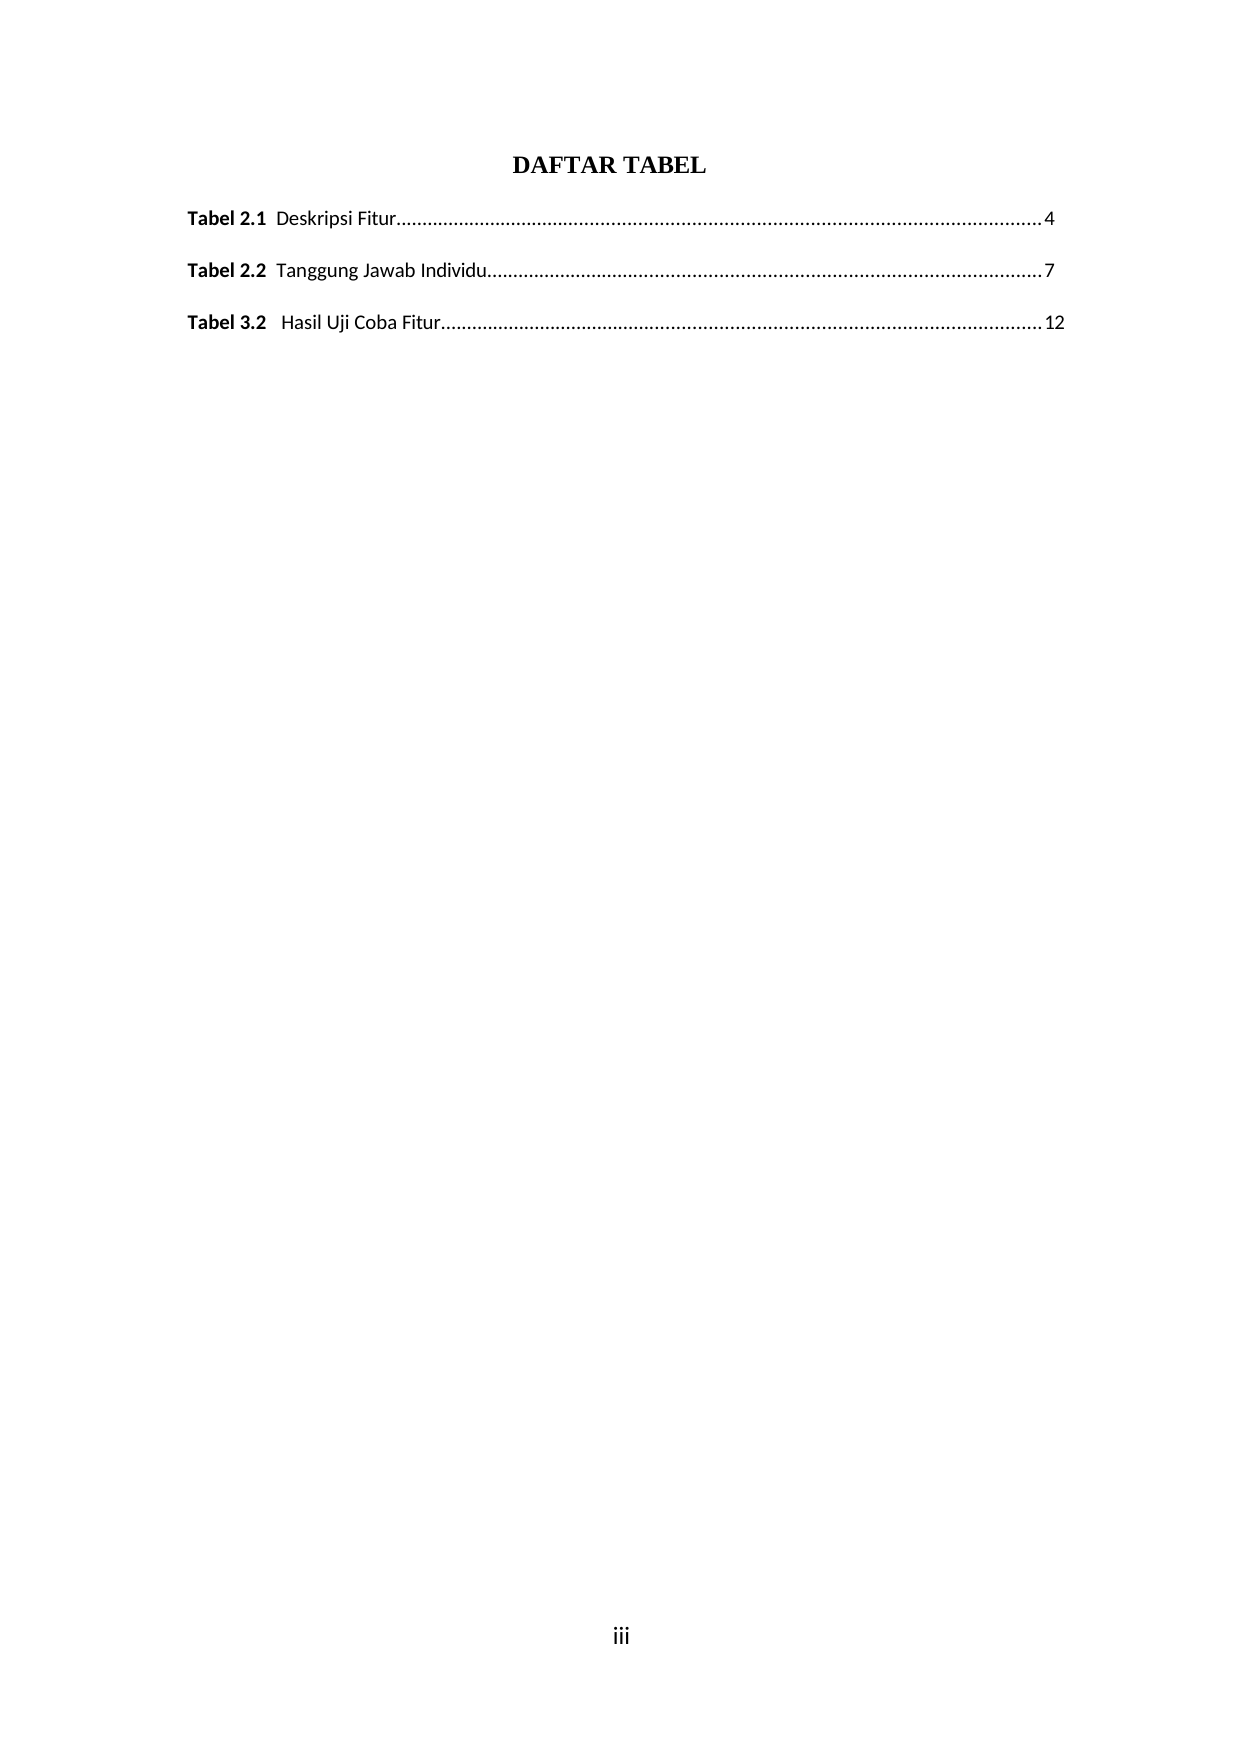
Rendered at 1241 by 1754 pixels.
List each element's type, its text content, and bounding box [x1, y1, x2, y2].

text Tabel 2.2 Tanggung Jawab Individu 7 [187, 257, 1092, 283]
text Tabel 3.2 Hasil Uji Coba Fitur 12 [187, 309, 1092, 334]
text Tabel 2.1 Deskripsi Fitur 4 [187, 206, 1092, 231]
subtitle DAFTAR TABEL [150, 150, 1032, 179]
